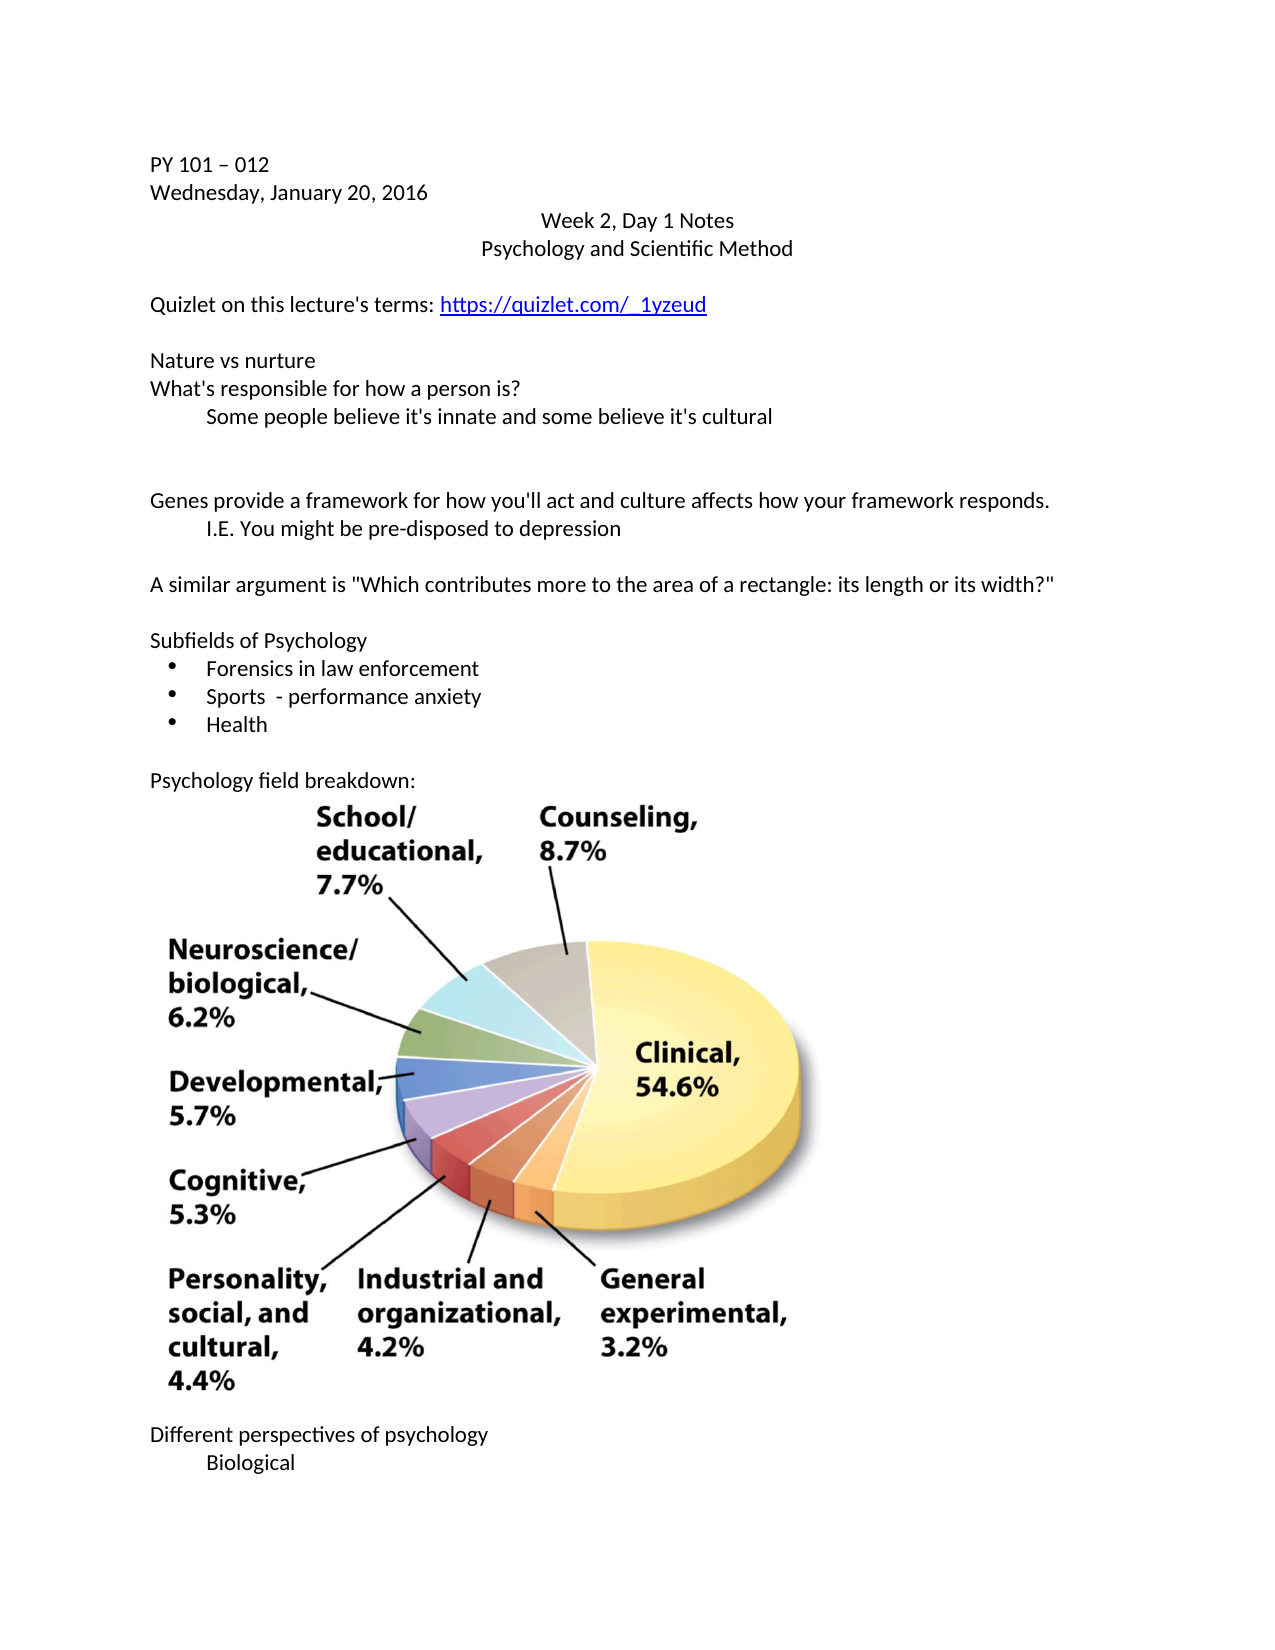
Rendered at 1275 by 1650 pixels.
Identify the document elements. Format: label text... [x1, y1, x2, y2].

picture [150, 794, 821, 1393]
text Subfields of Psychology [150, 626, 1125, 654]
text I.E. You might be pre-disposed to depression [206, 514, 1125, 542]
list Health [169, 710, 1125, 738]
text Quizlet on this lecture's terms: https://quizlet.com/_1yzeud [150, 290, 1125, 318]
list Sports - performance anxiety [169, 682, 1125, 710]
text A similar argument is "Which contributes more to the area of a rectangle: its length or its width?" [150, 570, 1125, 598]
text Genes provide a framework for how you'll act and culture affects how your framework responds. [150, 486, 1125, 514]
text Week 2, Day 1 Notes [150, 206, 1125, 234]
list Forensics in law enforcement [169, 654, 1125, 682]
text Psychology and Scientific Method [150, 234, 1125, 262]
text Wednesday, January 20, 2016 [150, 178, 1125, 206]
text Some people believe it's innate and some believe it's cultural [206, 402, 1125, 430]
text Psychology field breakdown: [150, 766, 1125, 794]
text Different perspectives of psychology [150, 1420, 1125, 1448]
text Nature vs nurture [150, 346, 1125, 374]
text PY 101 – 012 [150, 150, 1125, 178]
text Biological [206, 1448, 1125, 1476]
text What's responsible for how a person is? [150, 374, 1125, 402]
